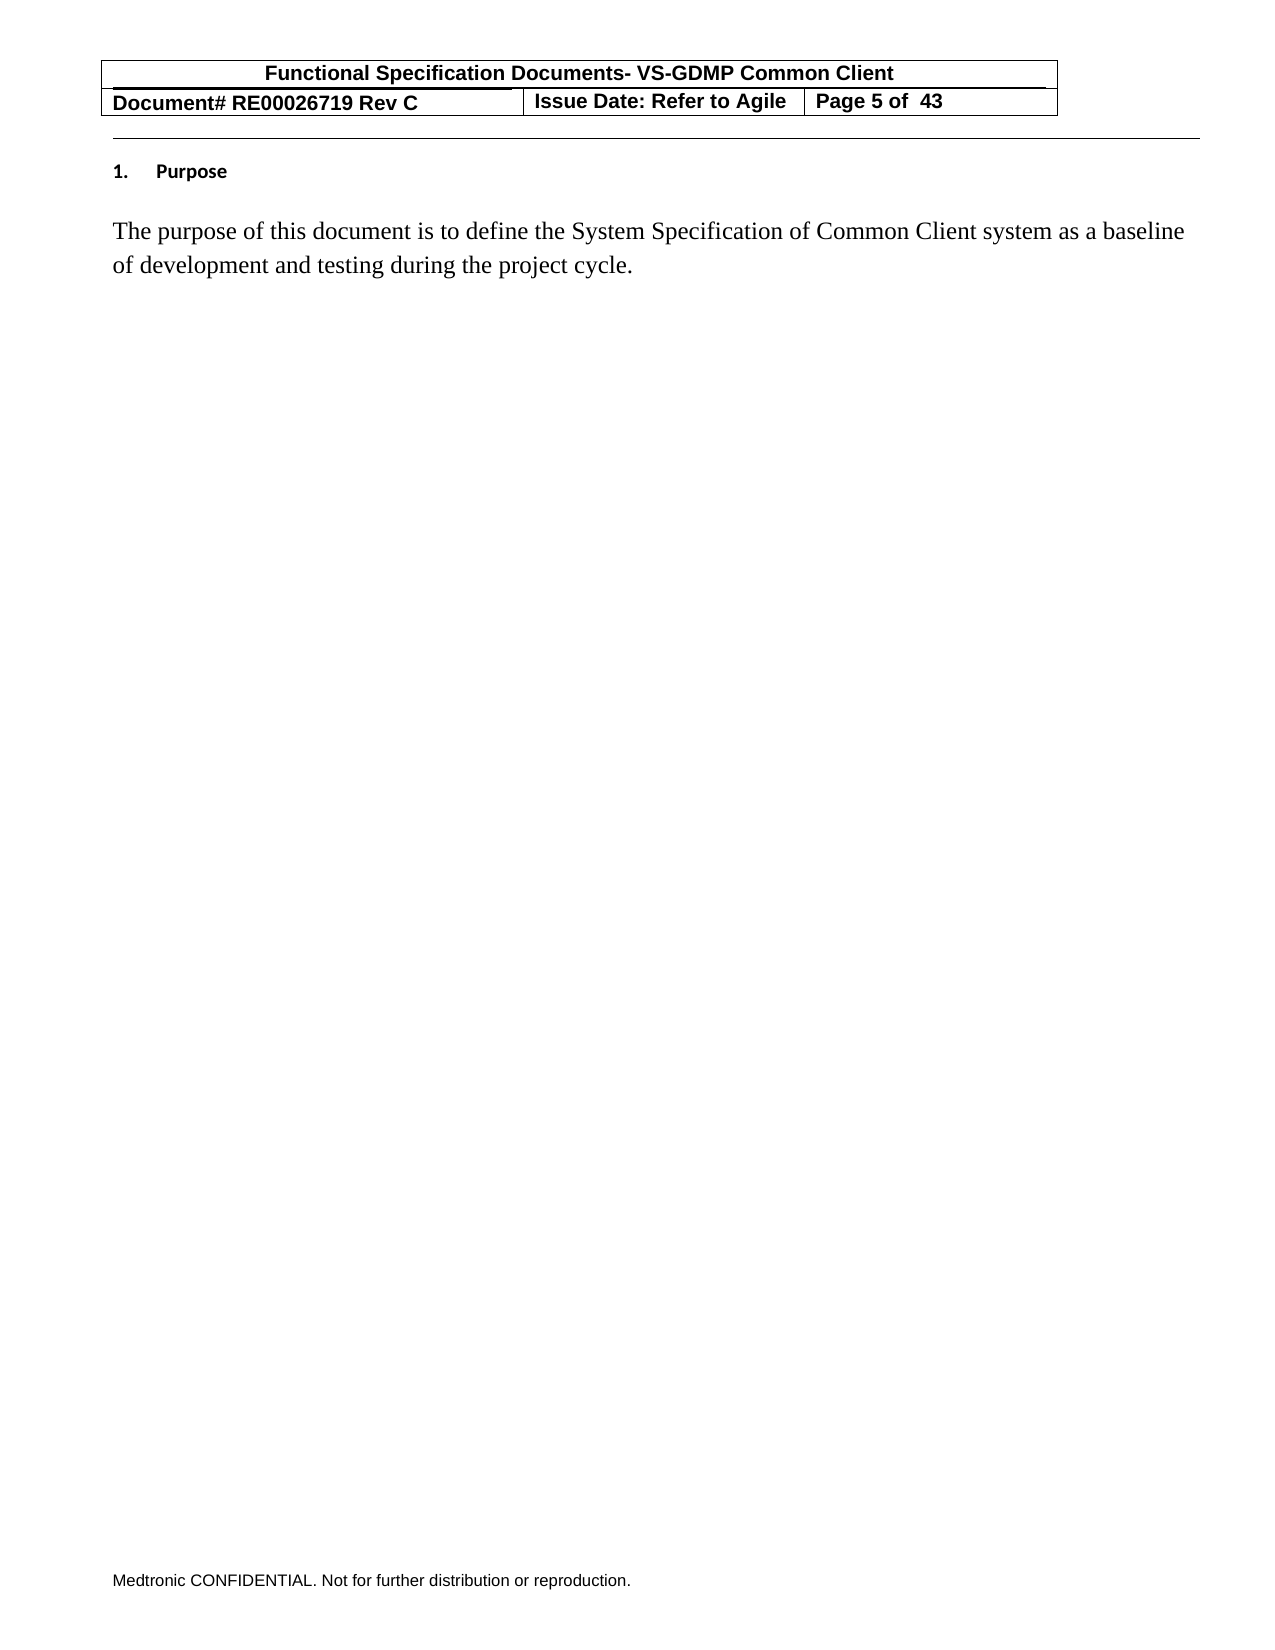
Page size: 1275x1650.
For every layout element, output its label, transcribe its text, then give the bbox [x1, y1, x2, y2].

text The purpose of this document is to define the System Specification of Common Client system as a baseline of development and testing during the project cycle. [112, 213, 1200, 281]
subtitle Purpose [112, 154, 1200, 188]
